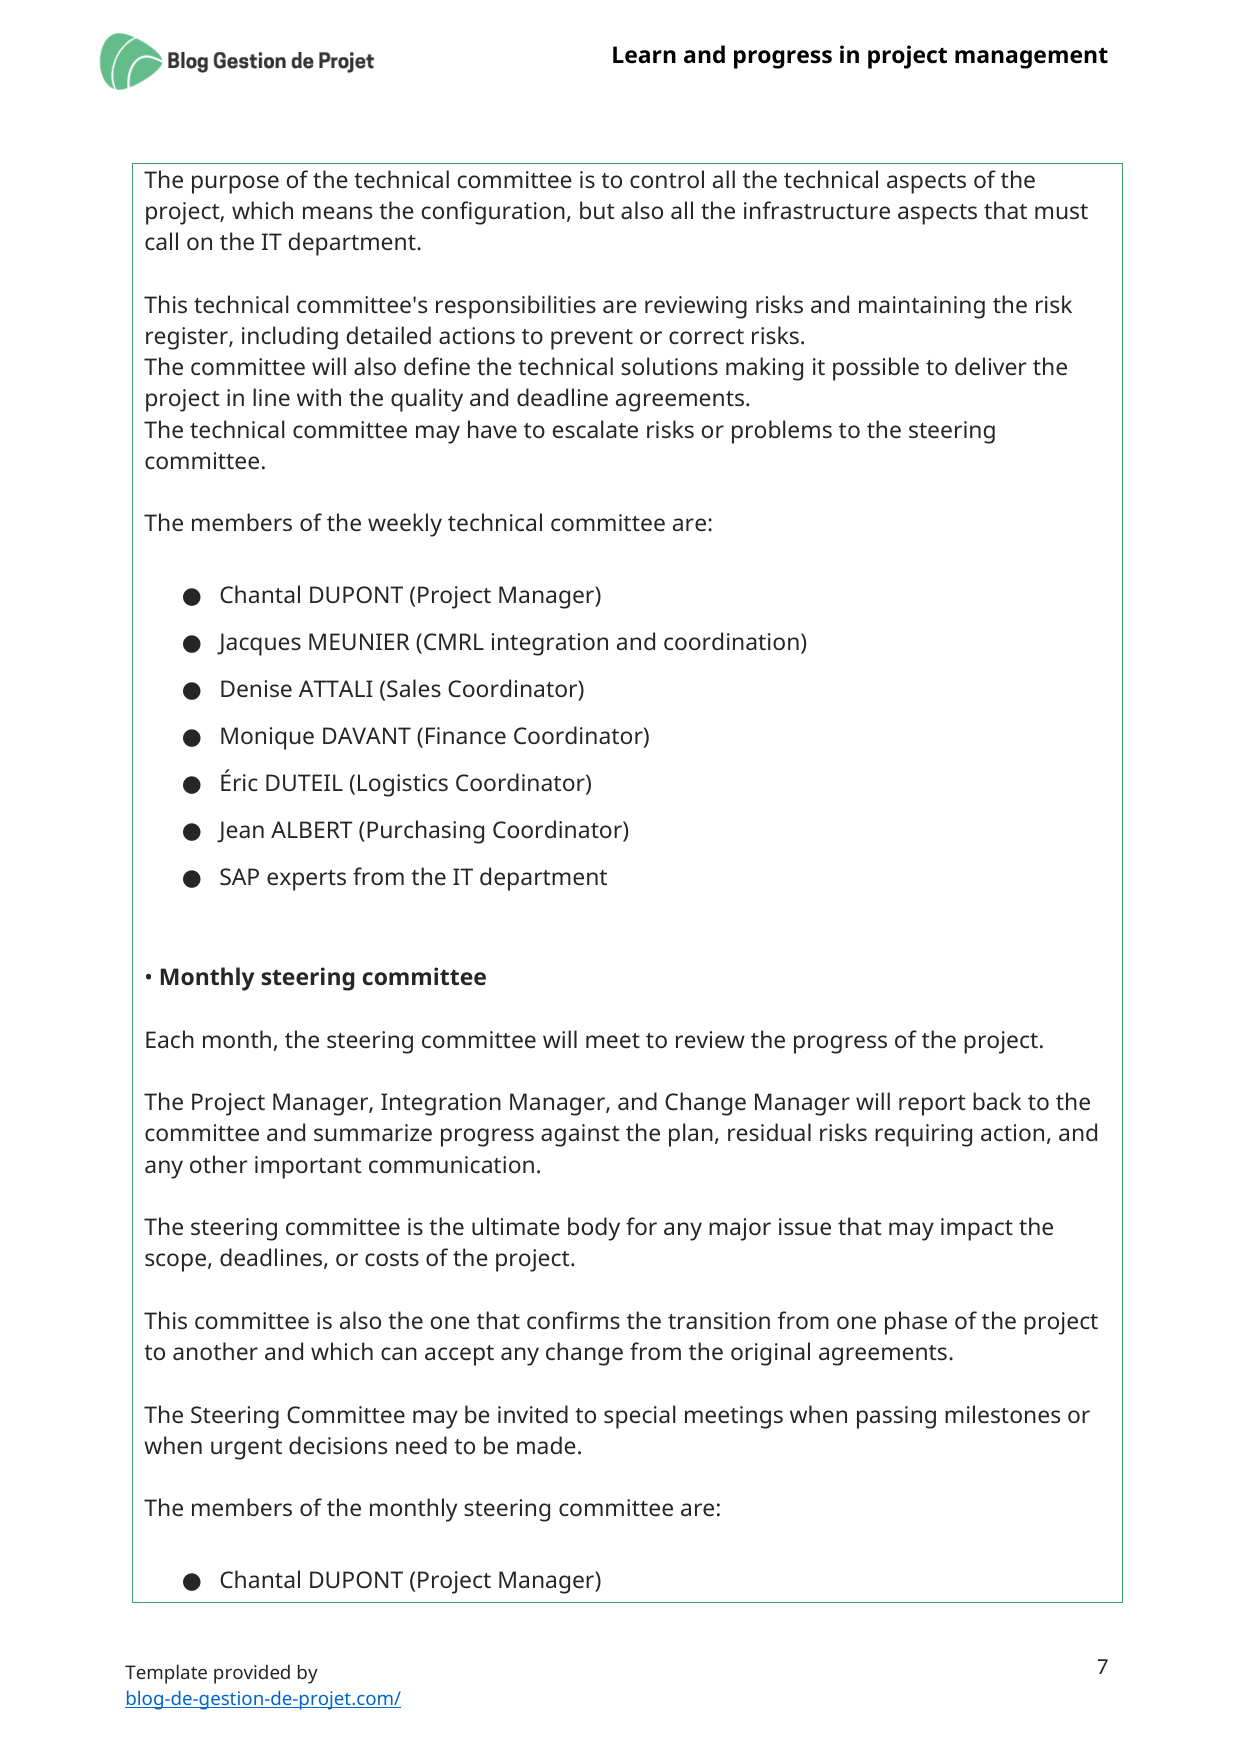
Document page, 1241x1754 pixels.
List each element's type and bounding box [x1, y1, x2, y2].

picture [83, 30, 384, 94]
table_cell [133, 164, 1122, 1602]
